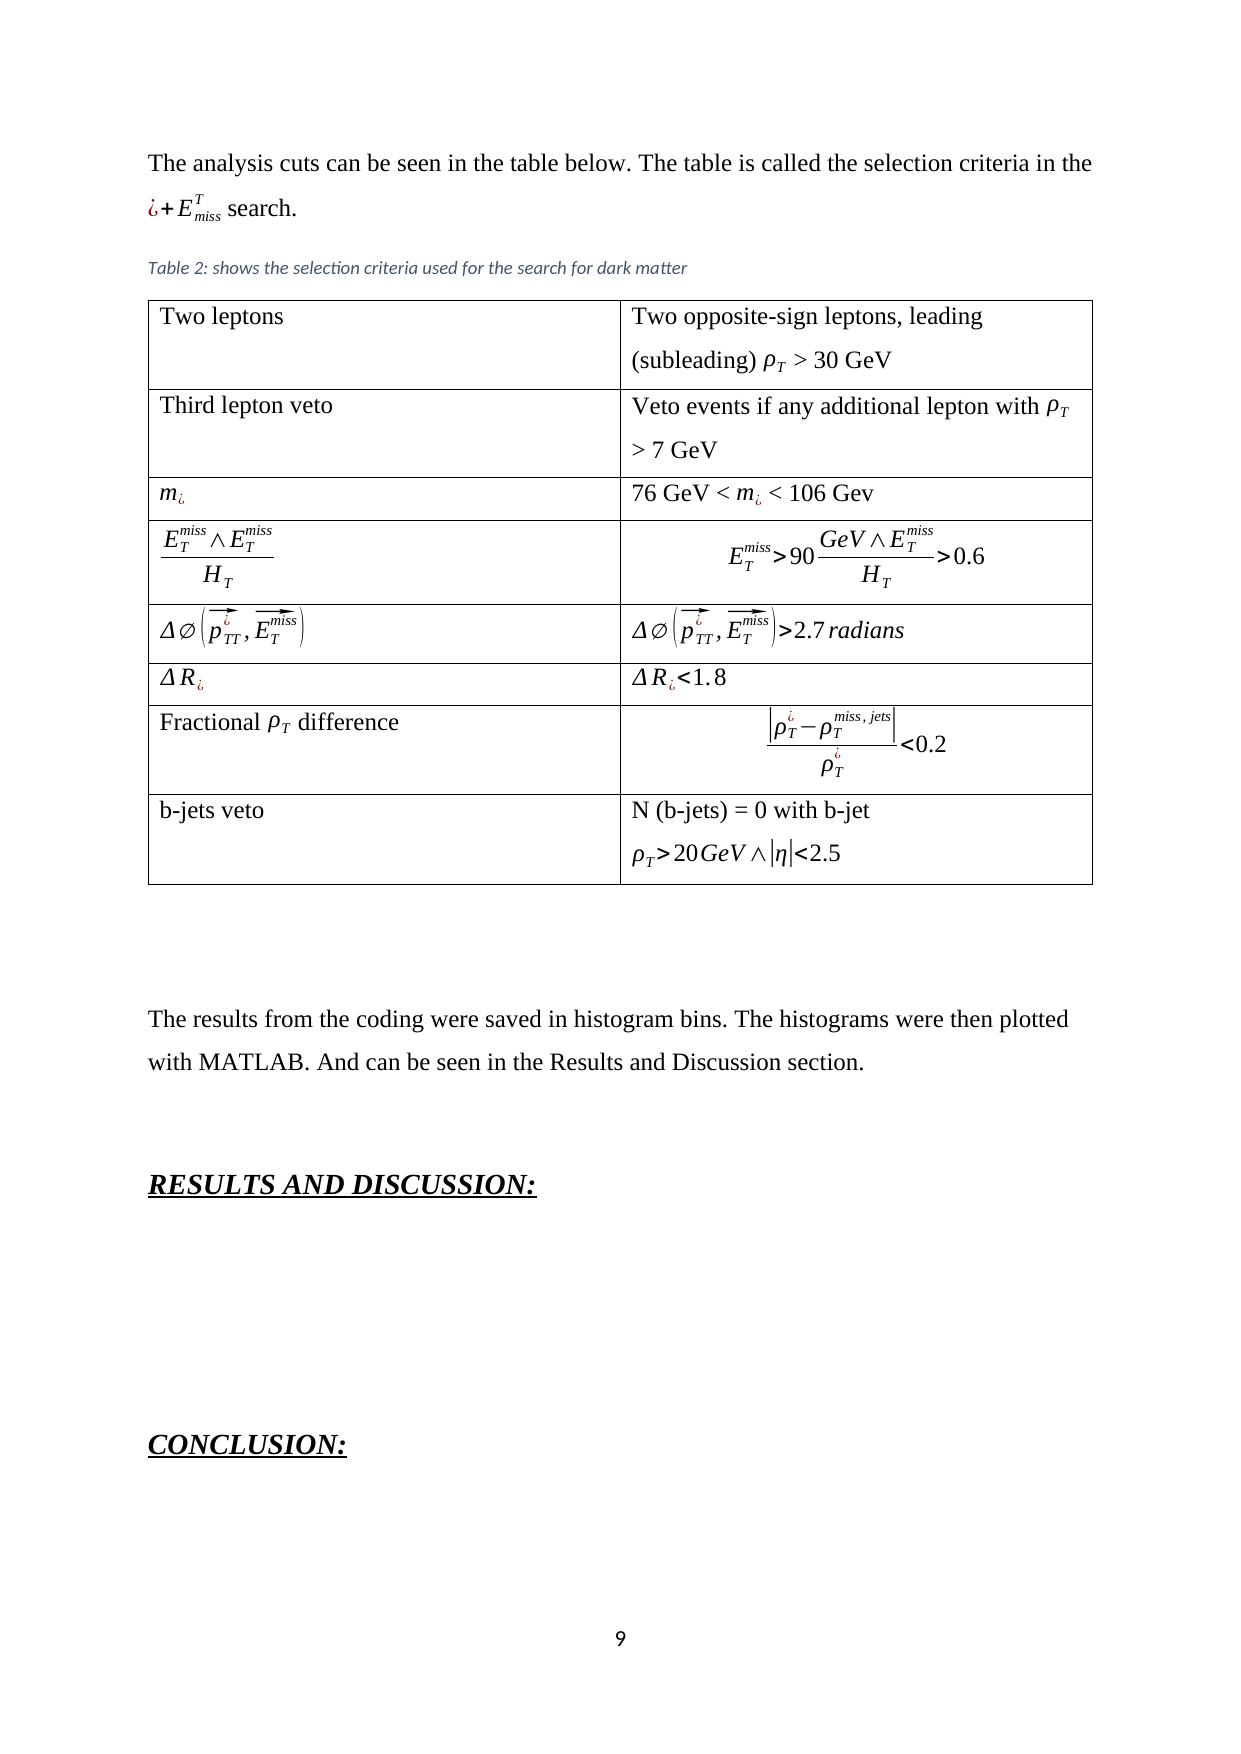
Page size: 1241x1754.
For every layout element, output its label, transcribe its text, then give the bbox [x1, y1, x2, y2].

text Table 2: shows the selection criteria used for the search for dark matter [148, 256, 1093, 279]
text The analysis cuts can be seen in the table below. The table is called the selection criteria in the search. [148, 148, 1093, 225]
table_cell N (b-jets) = 0 with b-jet [621, 795, 1092, 883]
table_header Two leptons [149, 301, 620, 389]
table_cell [149, 664, 620, 705]
table_cell Third lepton veto [149, 390, 620, 477]
table_cell [149, 478, 620, 520]
table_cell [621, 706, 1092, 794]
text CONCLUSION: [148, 1427, 1093, 1461]
text The results from the coding were saved in histogram bins. The histograms were then plotted with MATLAB. And can be seen in the Results and Discussion section. [148, 1004, 1093, 1076]
table_cell [149, 605, 620, 663]
table_cell Fractional difference [149, 706, 620, 794]
table_cell [621, 605, 1092, 663]
text RESULTS AND DISCUSSION: [148, 1167, 1093, 1200]
table_cell [149, 521, 620, 604]
table_cell [621, 664, 1092, 705]
table_header Two opposite-sign leptons, leading (subleading) > 30 GeV [621, 301, 1092, 389]
table_cell Veto events if any additional lepton with > 7 GeV [621, 390, 1092, 477]
table_cell b-jets veto [149, 795, 620, 883]
table_cell [621, 521, 1092, 604]
table_cell 76 GeV < < 106 Gev [621, 478, 1092, 520]
